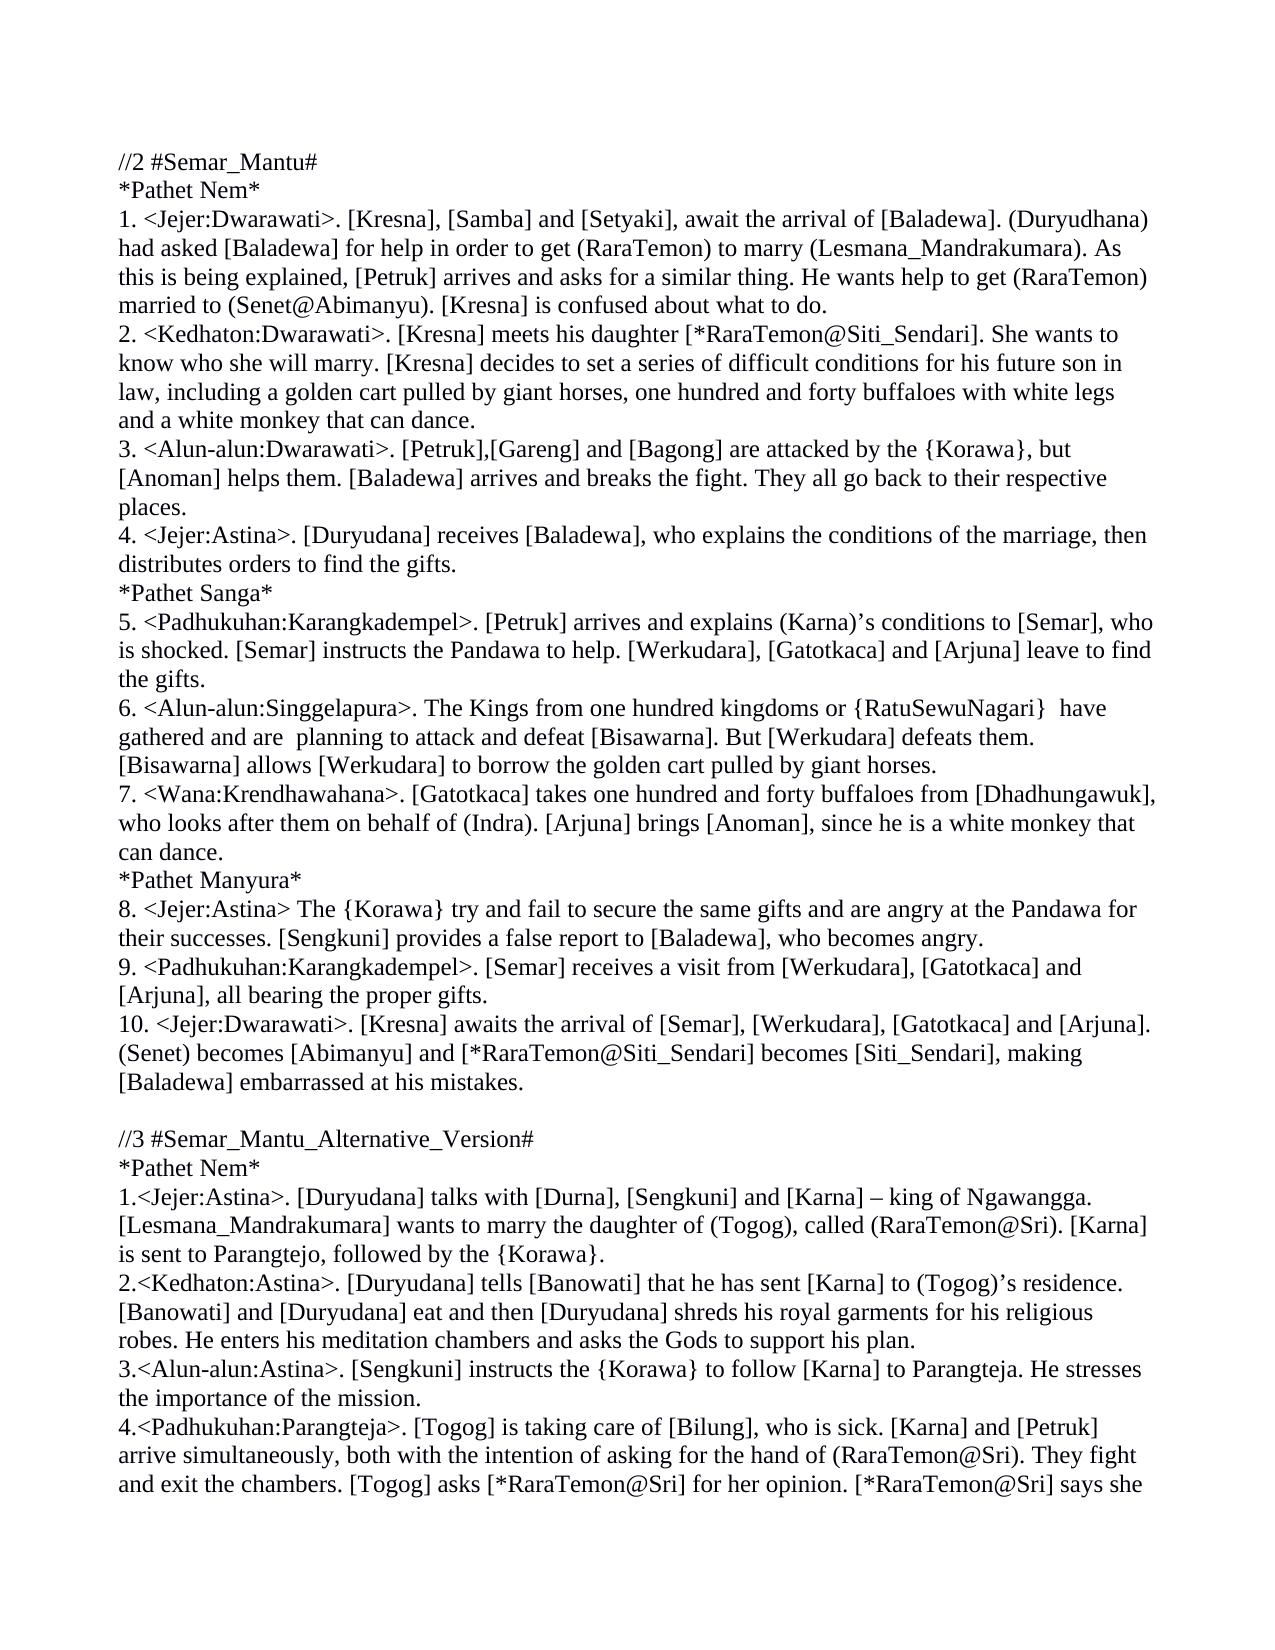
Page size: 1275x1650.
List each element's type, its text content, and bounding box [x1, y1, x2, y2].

text *Pathet Sanga* [118, 578, 1157, 607]
text *Pathet Nem* [118, 1153, 1157, 1182]
text 6. <Alun-alun:Singgelapura>. The Kings from one hundred kingdoms or {RatuSewuNagari} have gathered and are planning to attack and defeat [Bisawarna]. But [Werkudara] defeats them. [Bisawarna] allows [Werkudara] to borrow the golden cart pulled by giant horses. [118, 693, 1157, 779]
text //2 #Semar_Mantu# [118, 147, 1157, 176]
text 2. <Kedhaton:Dwarawati>. [Kresna] meets his daughter [*RaraTemon@Siti_Sendari]. She wants to know who she will marry. [Kresna] decides to set a series of difficult conditions for his future son in law, including a golden cart pulled by giant horses, one hundred and forty buffaloes with white legs and a white monkey that can dance. [118, 319, 1157, 434]
text 9. <Padhukuhan:Karangkadempel>. [Semar] receives a visit from [Werkudara], [Gatotkaca] and [Arjuna], all bearing the proper gifts. [118, 952, 1157, 1009]
text 5. <Padhukuhan:Karangkadempel>. [Petruk] arrives and explains (Karna)’s conditions to [Semar], who is shocked. [Semar] instructs the Pandawa to help. [Werkudara], [Gatotkaca] and [Arjuna] leave to find the gifts. [118, 607, 1157, 693]
text 2.<Kedhaton:Astina>. [Duryudana] tells [Banowati] that he has sent [Karna] to (Togog)’s residence. [Banowati] and [Duryudana] eat and then [Duryudana] shreds his royal garments for his religious robes. He enters his meditation chambers and asks the Gods to support his plan. [118, 1268, 1157, 1354]
text 4. <Jejer:Astina>. [Duryudana] receives [Baladewa], who explains the conditions of the marriage, then distributes orders to find the gifts. [118, 521, 1157, 578]
text 1.<Jejer:Astina>. [Duryudana] talks with [Durna], [Sengkuni] and [Karna] – king of Ngawangga. [Lesmana_Mandrakumara] wants to marry the daughter of (Togog), called (RaraTemon@Sri). [Karna] is sent to Parangtejo, followed by the {Korawa}. [118, 1182, 1157, 1268]
text 3. <Alun-alun:Dwarawati>. [Petruk],[Gareng] and [Bagong] are attacked by the {Korawa}, but [Anoman] helps them. [Baladewa] arrives and breaks the fight. They all go back to their respective places. [118, 434, 1157, 521]
text 8. <Jejer:Astina> The {Korawa} try and fail to secure the same gifts and are angry at the Pandawa for their successes. [Sengkuni] provides a false report to [Baladewa], who becomes angry. [118, 894, 1157, 952]
text *Pathet Nem* [118, 176, 1157, 204]
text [118, 1412, 1157, 1498]
text 7. <Wana:Krendhawahana>. [Gatotkaca] takes one hundred and forty buffaloes from [Dhadhungawuk], who looks after them on behalf of (Indra). [Arjuna] brings [Anoman], since he is a white monkey that can dance. [118, 779, 1157, 866]
text 3.<Alun-alun:Astina>. [Sengkuni] instructs the {Korawa} to follow [Karna] to Parangteja. He stresses the importance of the mission. [118, 1354, 1157, 1412]
text *Pathet Manyura* [118, 866, 1157, 894]
text //3 #Semar_Mantu_Alternative_Version# [118, 1124, 1157, 1153]
text 10. <Jejer:Dwarawati>. [Kresna] awaits the arrival of [Semar], [Werkudara], [Gatotkaca] and [Arjuna]. (Senet) becomes [Abimanyu] and [*RaraTemon@Siti_Sendari] becomes [Siti_Sendari], making [Baladewa] embarrassed at his mistakes. [118, 1009, 1157, 1096]
text 1. <Jejer:Dwarawati>. [Kresna], [Samba] and [Setyaki], await the arrival of [Baladewa]. (Duryudhana) had asked [Baladewa] for help in order to get (RaraTemon) to marry (Lesmana_Mandrakumara). As this is being explained, [Petruk] arrives and asks for a similar thing. He wants help to get (RaraTemon) married to (Senet@Abimanyu). [Kresna] is confused about what to do. [118, 204, 1157, 319]
